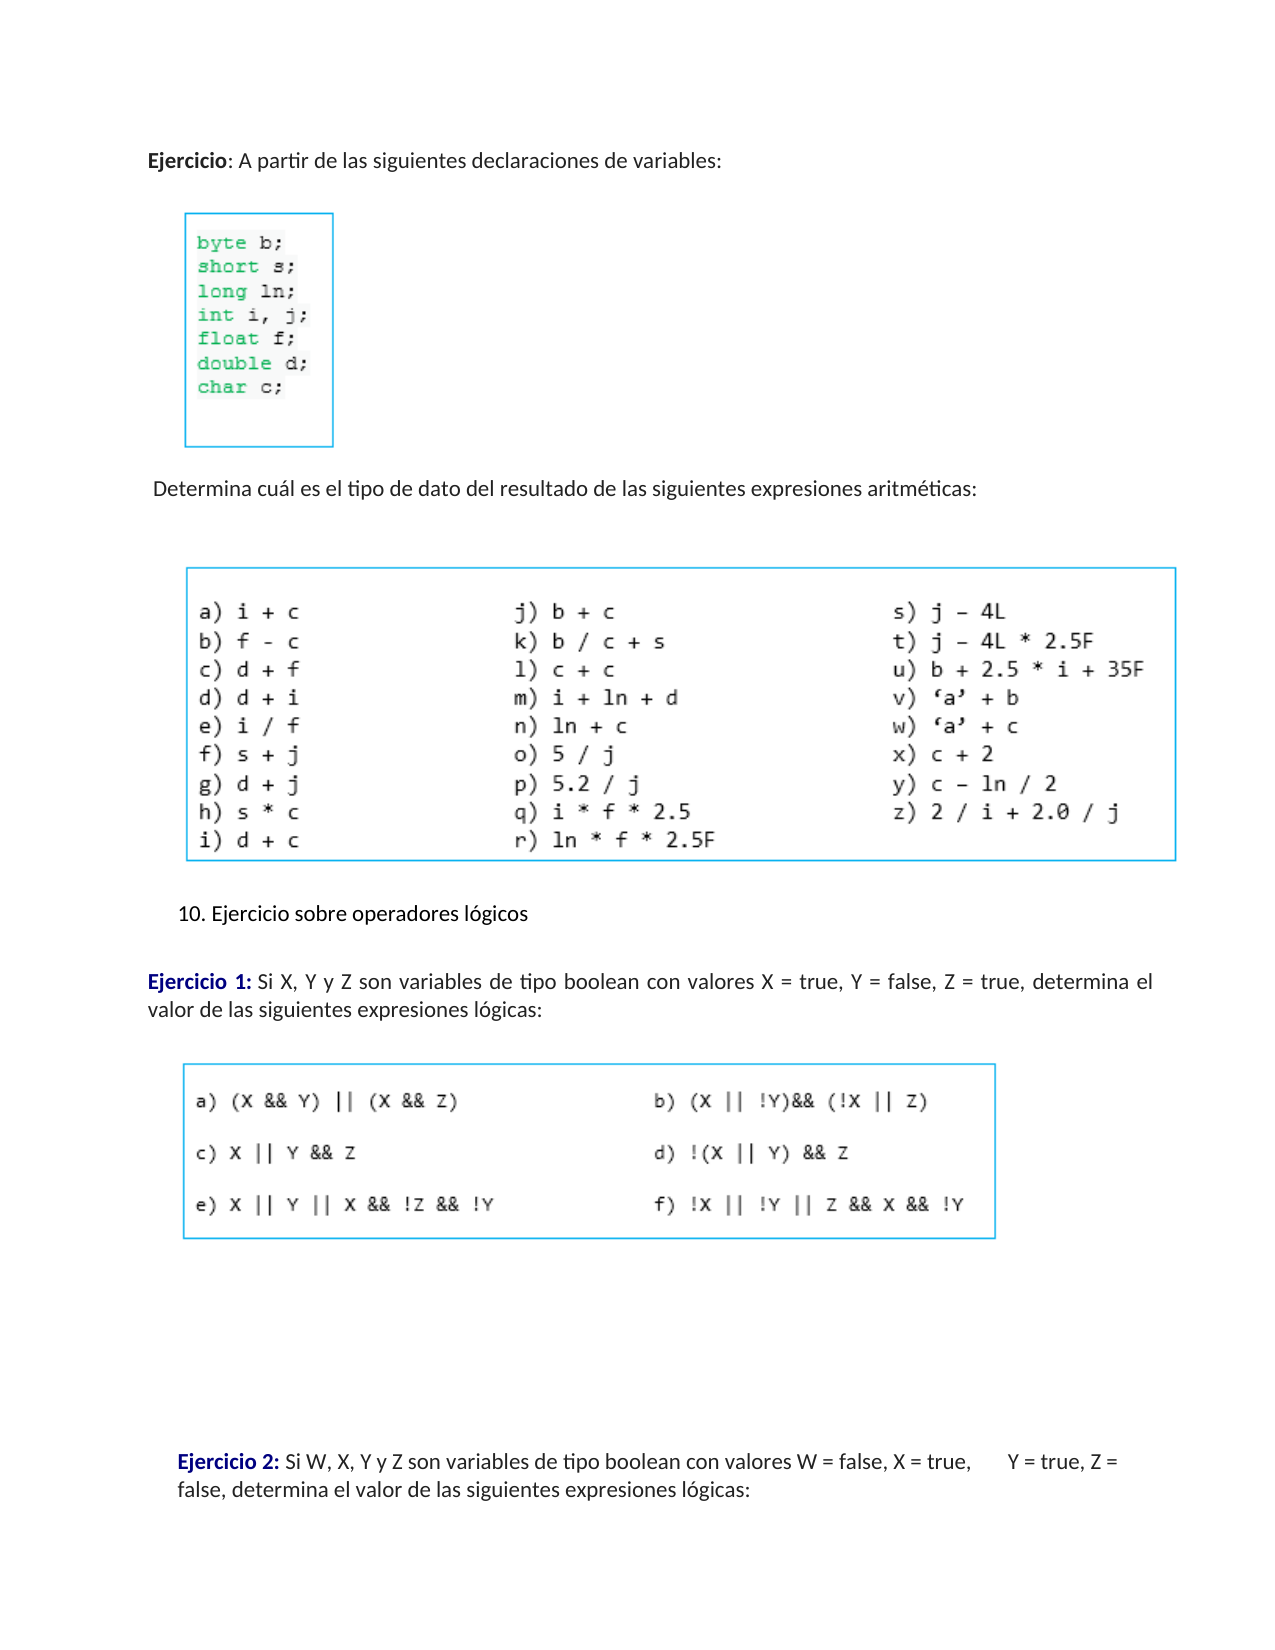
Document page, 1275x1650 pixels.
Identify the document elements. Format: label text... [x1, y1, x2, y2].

picture [177, 1051, 1004, 1252]
text Ejercicio 1: Si X, Y y Z son variables de tipo boolean con valores X = true, Y = false, Z = true, determina el valor de las siguientes expresiones lógicas: [148, 967, 1157, 1023]
text Ejercicio: A partir de las siguientes declaraciones de variables: [148, 146, 1157, 174]
picture [177, 202, 345, 462]
text Determina cuál es el tipo de dato del resultado de las siguientes expresiones aritméticas: [148, 474, 1157, 502]
picture [177, 558, 1185, 871]
list Ejercicio 2: Si W, X, Y y Z son variables de tipo boolean con valores W = false, X = true, Y = true, Z = false, determina el valor de las siguientes expresiones lógicas: [177, 1447, 1157, 1503]
list 10. Ejercicio sobre operadores lógicos [177, 899, 1157, 927]
